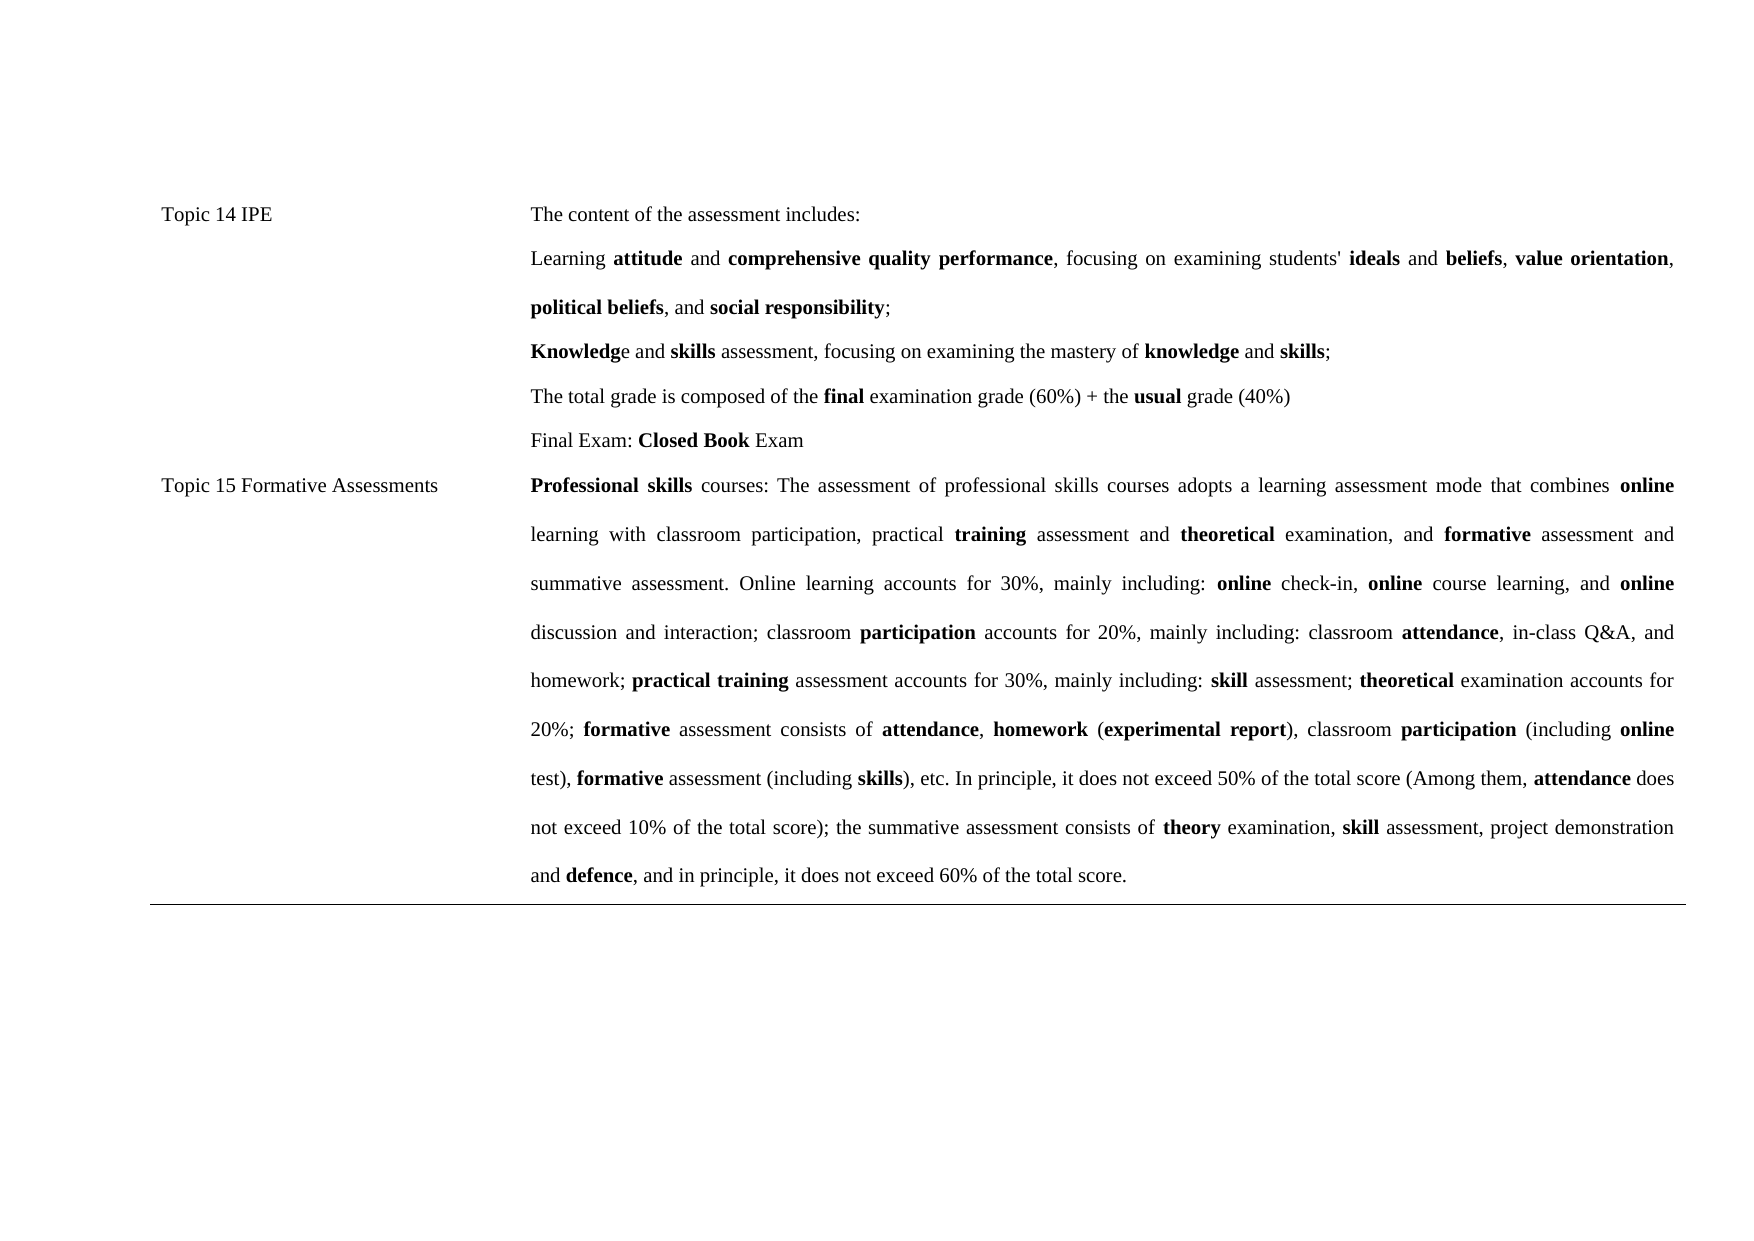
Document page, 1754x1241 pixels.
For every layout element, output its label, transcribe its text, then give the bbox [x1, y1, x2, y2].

table_cell Topic 14 IPE [150, 198, 519, 469]
table_cell The content of the assessment includes: Learning attitude and comprehensive quality performance, focusing on examining students' ideals and beliefs, value orientation, political beliefs, and social responsibility; Knowledge and skills assessment, focusing on examining the mastery of knowledge and skills; The total grade is composed of the final examination grade (60%) + the usual grade (40%) Final Exam: Closed Book Exam [519, 198, 1686, 469]
table_cell Professional skills courses: The assessment of professional skills courses adopts a learning assessment mode that combines online learning with classroom participation, practical training assessment and theoretical examination, and formative assessment and summative assessment. Online learning accounts for 30%, mainly including: online check-in, online course learning, and online discussion and interaction; classroom participation accounts for 20%, mainly including: classroom attendance, in-class Q&A, and homework; practical training assessment accounts for 30%, mainly including: skill assessment; theoretical examination accounts for 20%; formative assessment consists of attendance, homework (experimental report), classroom participation (including online test), formative assessment (including skills), etc. In principle, it does not exceed 50% of the total score (Among them, attendance does not exceed 10% of the total score); the summative assessment consists of theory examination, skill assessment, project demonstration and defence, and in principle, it does not exceed 60% of the total score. [519, 469, 1686, 904]
table_cell Topic 15 Formative Assessments [150, 469, 519, 904]
